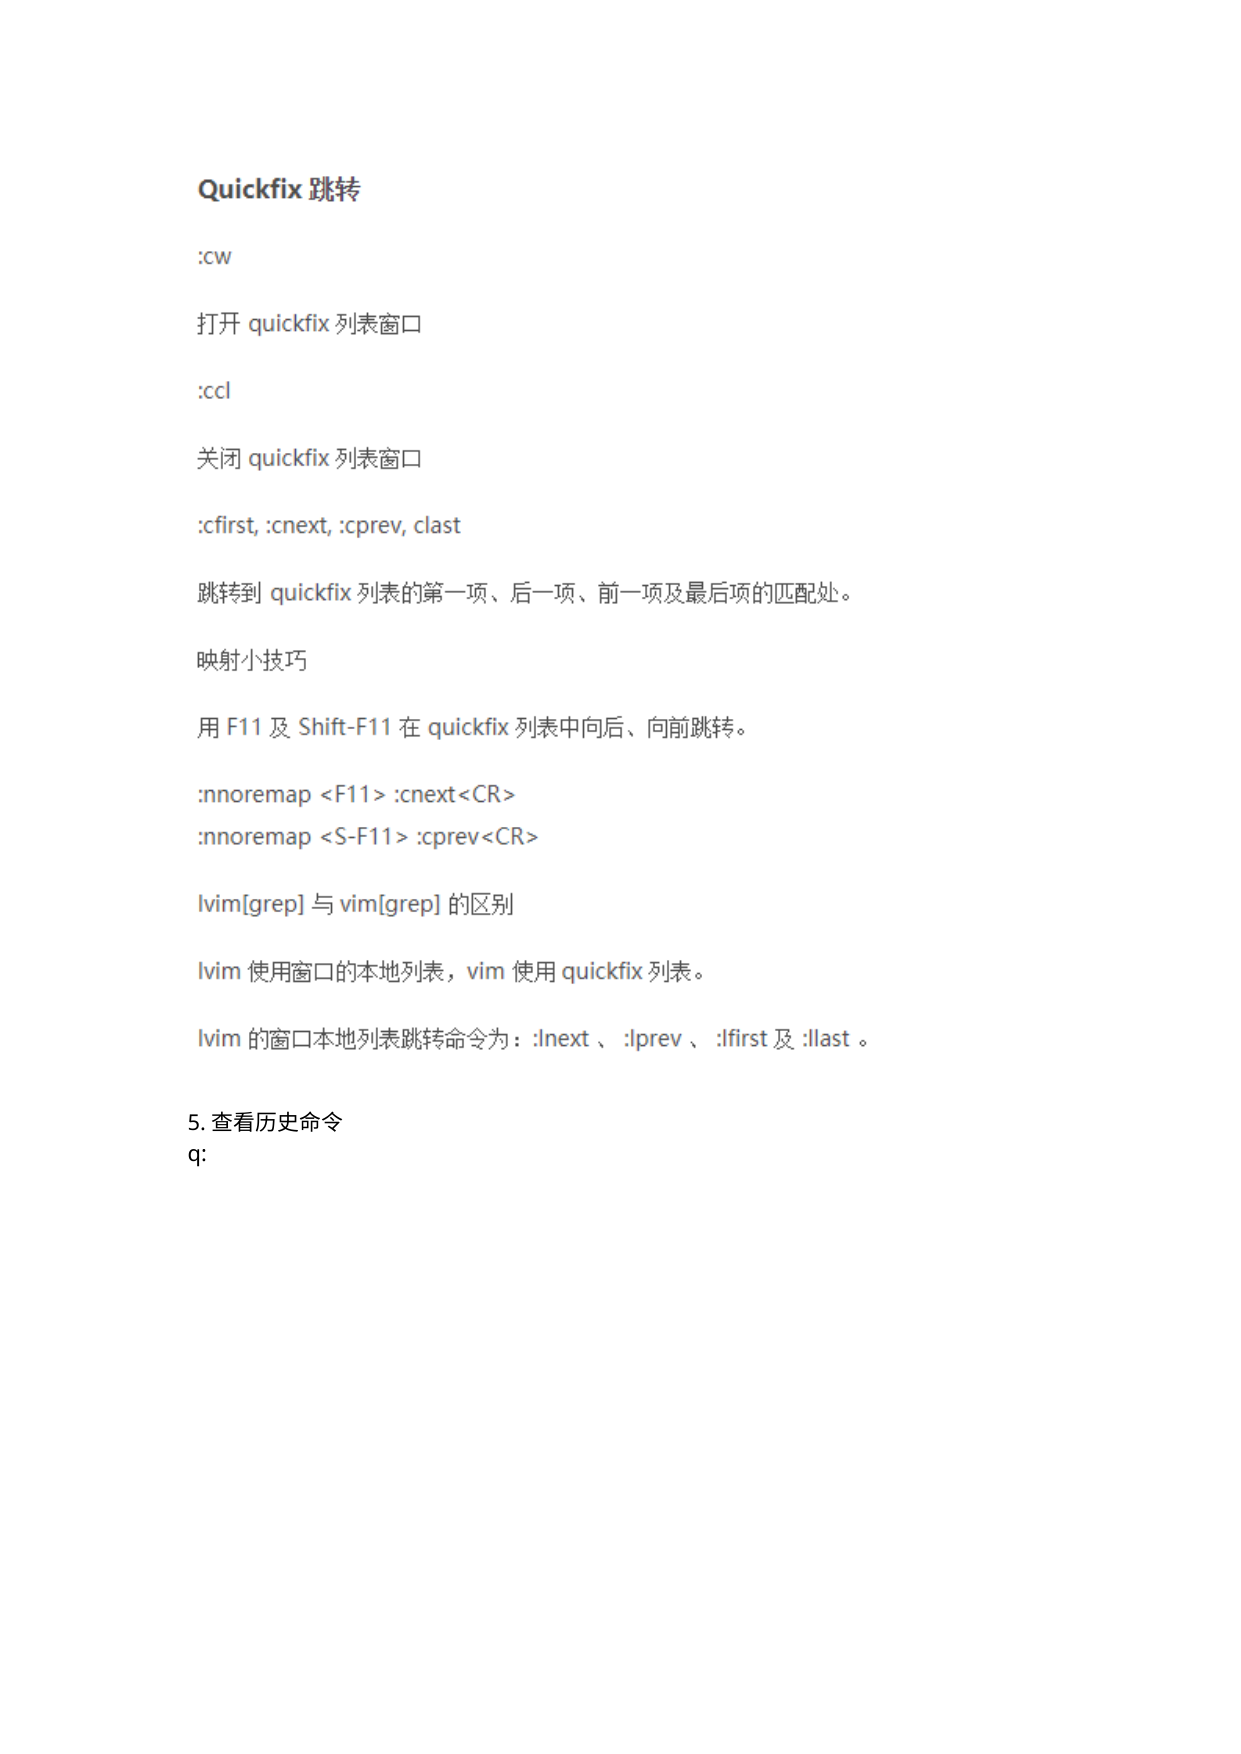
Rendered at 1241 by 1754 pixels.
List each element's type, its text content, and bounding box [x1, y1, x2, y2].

picture [187, 162, 943, 1056]
text q: [187, 1137, 1053, 1169]
text 5. 查看历史命令 [187, 1104, 1053, 1137]
